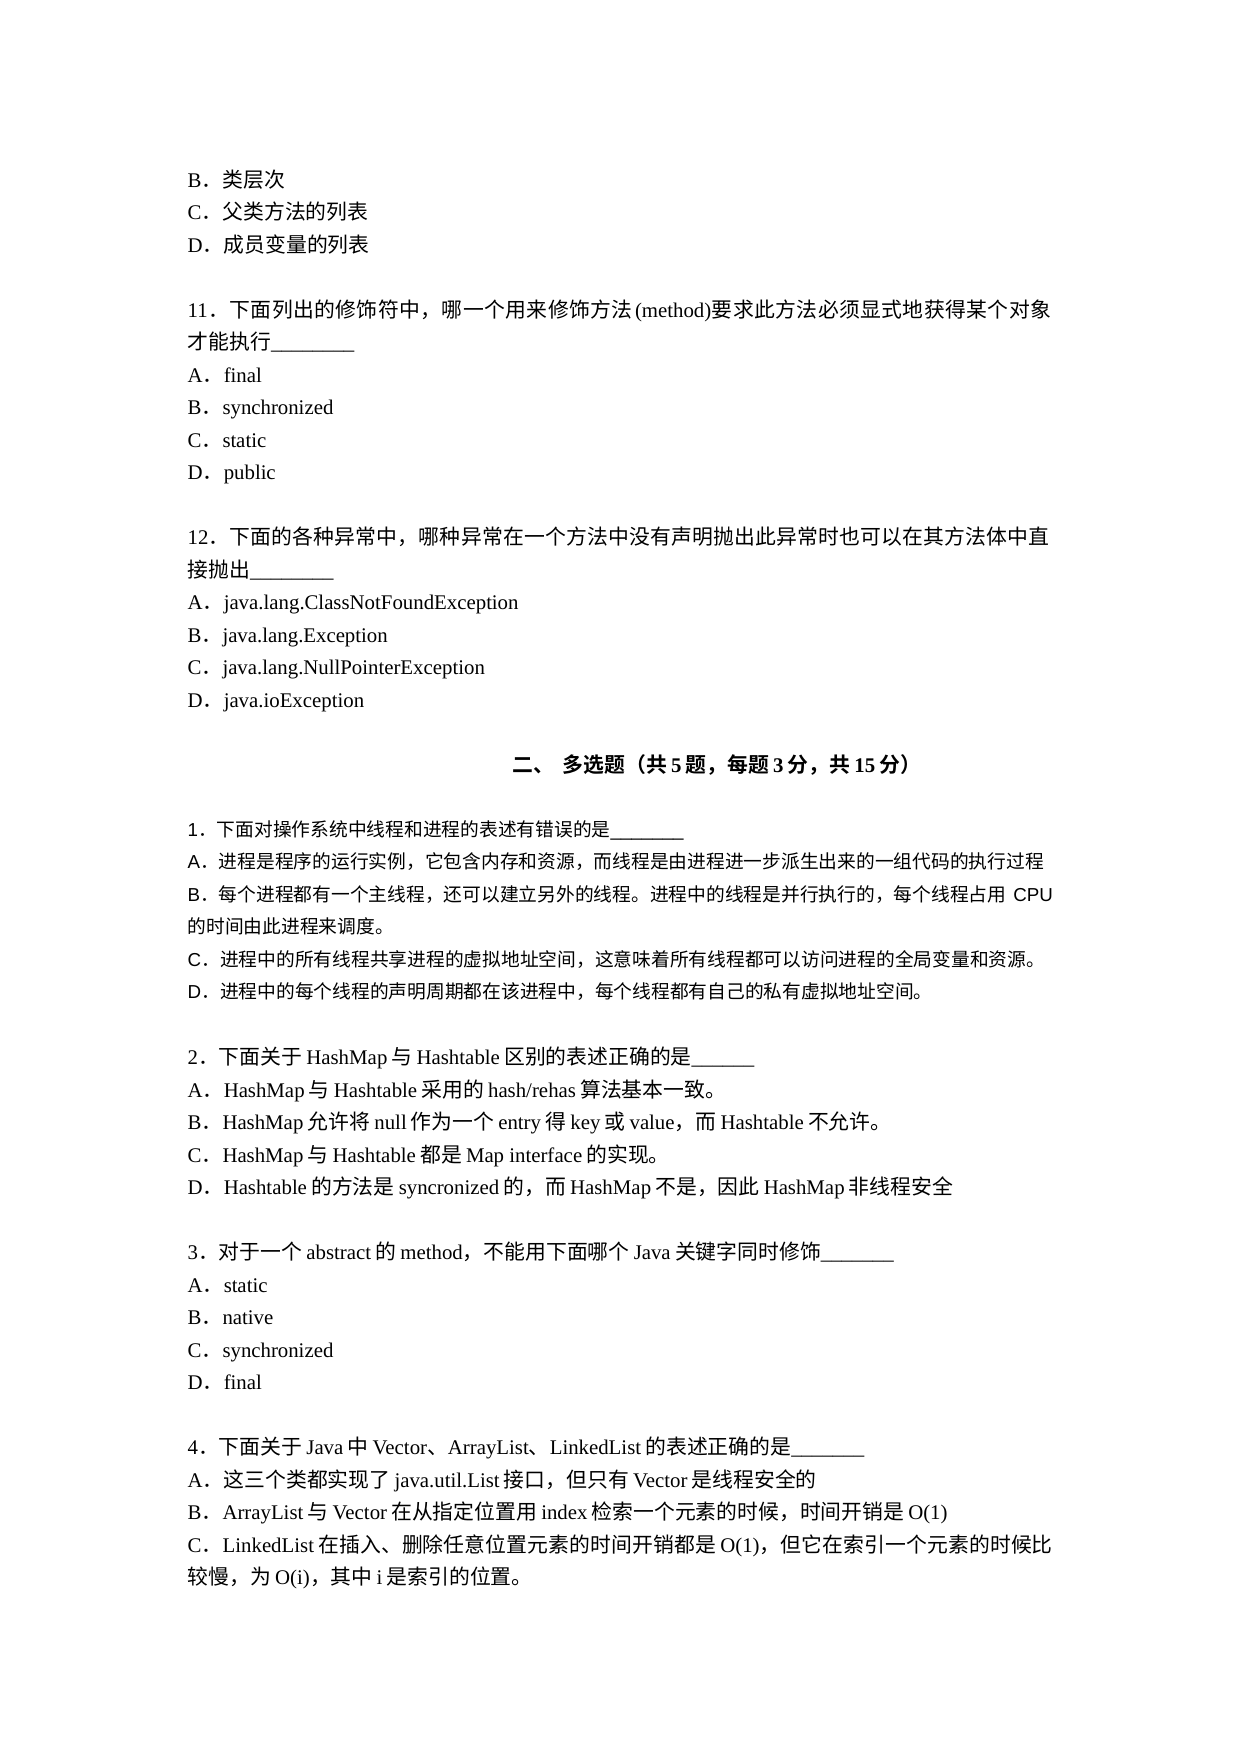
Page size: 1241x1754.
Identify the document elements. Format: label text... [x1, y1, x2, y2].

list C．java.lang.NullPointerException [187, 649, 1053, 682]
list 4．下面关于Java中Vector、ArrayList、LinkedList的表述正确的是_______ [187, 1429, 1053, 1462]
list 2．下面关于HashMap与Hashtable区别的表述正确的是______ [187, 1039, 1053, 1072]
list C．static [187, 422, 1053, 454]
list A．static [187, 1267, 1053, 1299]
list D．java.ioException [187, 682, 1053, 714]
list 3．对于一个abstract的method，不能用下面哪个Java关键字同时修饰_______ [187, 1234, 1053, 1267]
list C．HashMap与Hashtable都是Map interface的实现。 [187, 1137, 1053, 1169]
list B．synchronized [187, 389, 1053, 422]
list 11．下面列出的修饰符中，哪一个用来修饰方法(method)要求此方法必须显式地获得某个对象才能执行________ [187, 292, 1053, 357]
list C．父类方法的列表 [187, 194, 1053, 227]
list C．LinkedList在插入、删除任意位置元素的时间开销都是O(1)，但它在索引一个元素的时候比较慢，为O(i)，其中i是索引的位置。 [187, 1527, 1053, 1592]
list 12．下面的各种异常中，哪种异常在一个方法中没有声明抛出此异常时也可以在其方法体中直接抛出________ [187, 519, 1053, 584]
list B．类层次 [187, 162, 1053, 194]
list 1．下面对操作系统中线程和进程的表述有错误的是_______ [187, 812, 1053, 844]
list 多选题（共5题，每题3分，共15分） [512, 747, 1053, 779]
list B．每个进程都有一个主线程，还可以建立另外的线程。进程中的线程是并行执行的，每个线程占用CPU的时间由此进程来调度。 [187, 877, 1053, 942]
list B．native [187, 1299, 1053, 1332]
list D．final [187, 1364, 1053, 1397]
list A．进程是程序的运行实例，它包含内存和资源，而线程是由进程进一步派生出来的一组代码的执行过程 [187, 844, 1053, 877]
list D．public [187, 454, 1053, 487]
list B．HashMap允许将null作为一个entry得key或value，而Hashtable不允许。 [187, 1104, 1053, 1137]
list B．ArrayList与Vector在从指定位置用index检索一个元素的时候，时间开销是O(1) [187, 1494, 1053, 1527]
list D．Hashtable的方法是syncronized的，而HashMap不是，因此HashMap非线程安全 [187, 1169, 1053, 1202]
list B．java.lang.Exception [187, 617, 1053, 649]
list A．final [187, 357, 1053, 389]
list C．进程中的所有线程共享进程的虚拟地址空间，这意味着所有线程都可以访问进程的全局变量和资源。 [187, 942, 1053, 974]
list C．synchronized [187, 1332, 1053, 1364]
list A．java.lang.ClassNotFoundException [187, 584, 1053, 617]
list A．HashMap与Hashtable采用的hash/rehas算法基本一致。 [187, 1072, 1053, 1104]
list D．进程中的每个线程的声明周期都在该进程中，每个线程都有自己的私有虚拟地址空间。 [187, 974, 1053, 1007]
list D．成员变量的列表 [187, 227, 1053, 259]
list A．这三个类都实现了java.util.List接口，但只有Vector是线程安全的 [187, 1462, 1053, 1494]
